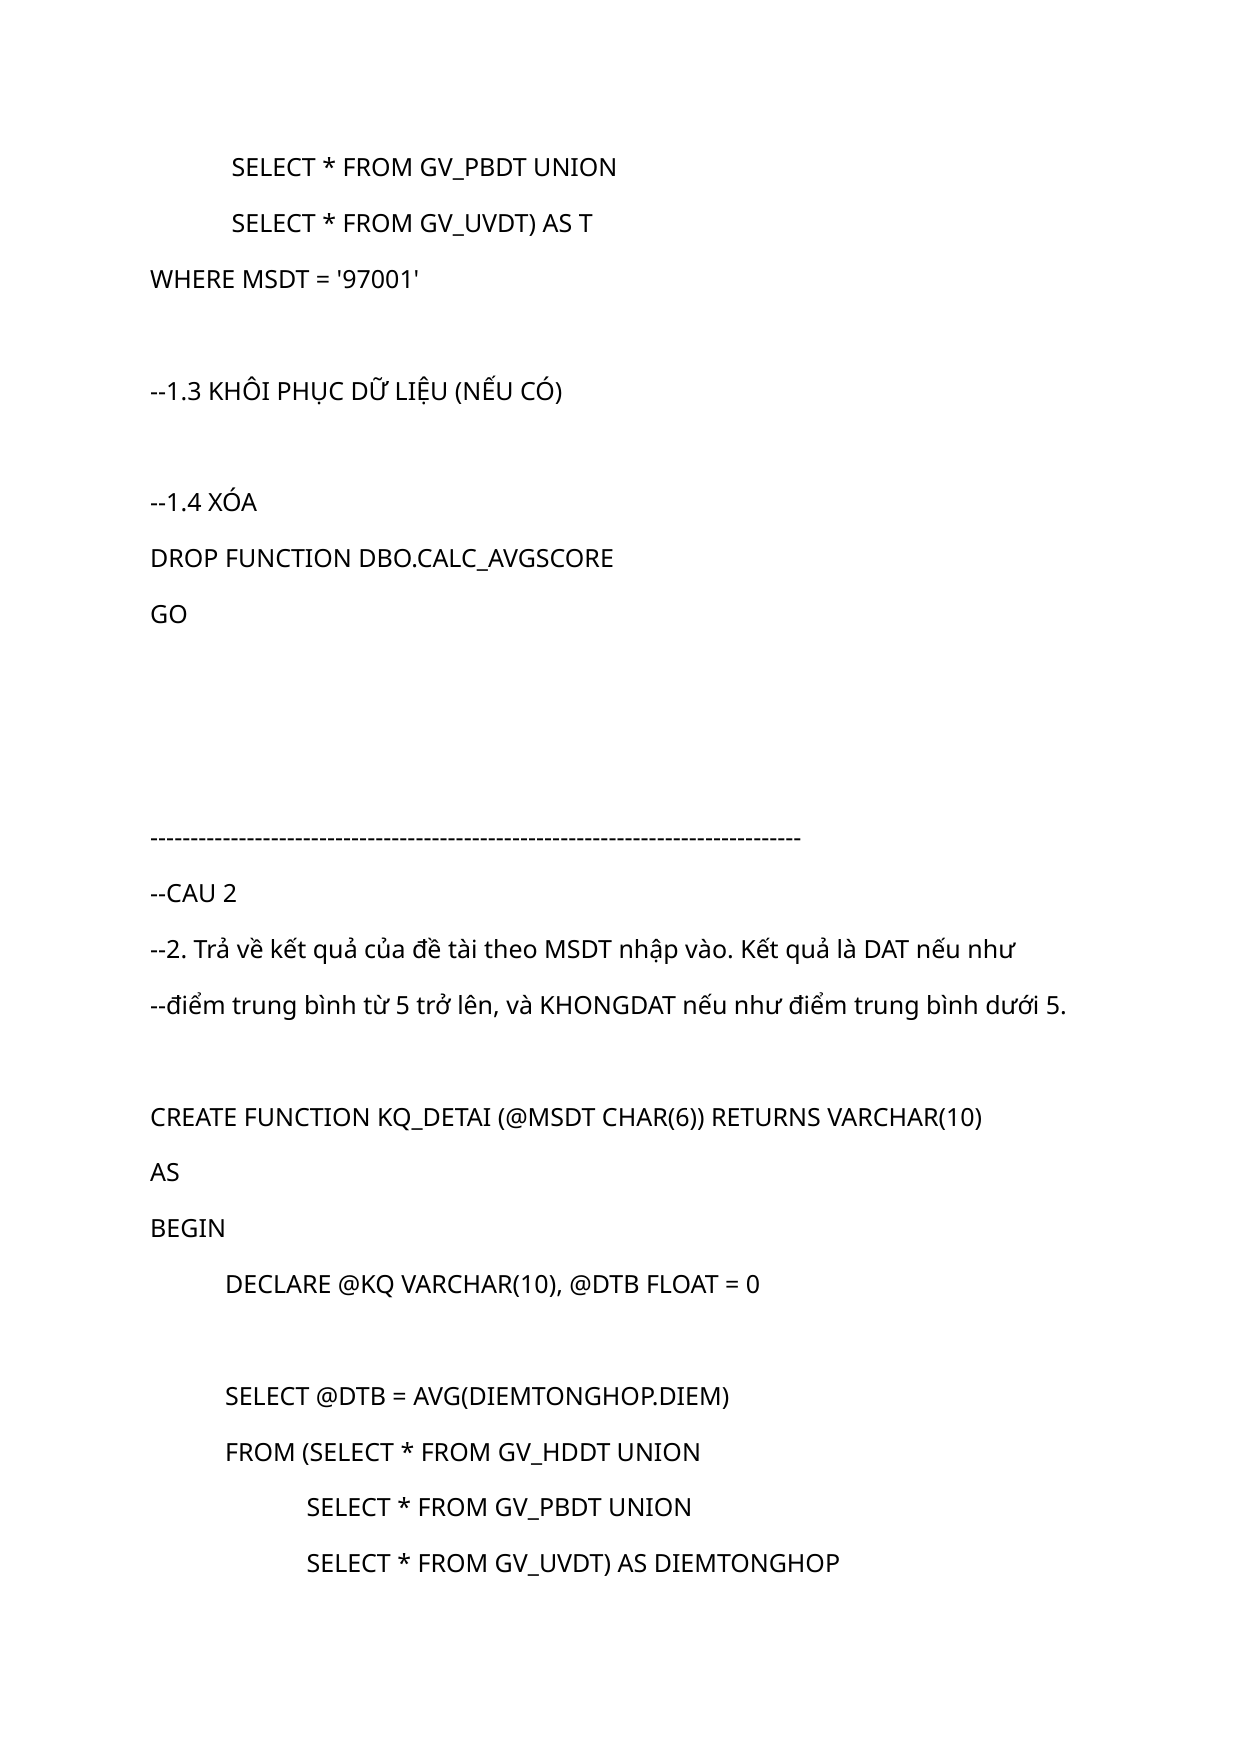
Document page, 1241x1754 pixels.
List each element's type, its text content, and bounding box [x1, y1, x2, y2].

text SELECT * FROM GV_UVDT) AS DIEMTONGHOP [150, 1546, 1090, 1580]
text FROM (SELECT * FROM GV_HDDT UNION [150, 1434, 1090, 1468]
text --CAU 2 [150, 876, 1090, 910]
text --1.3 KHÔI PHỤC DỮ LIỆU (NẾU CÓ) [150, 373, 1090, 407]
text DECLARE @KQ VARCHAR(10), @DTB FLOAT = 0 [150, 1267, 1090, 1301]
text AS [150, 1155, 1090, 1189]
text WHERE MSDT = '97001' [150, 262, 1090, 296]
text SELECT * FROM GV_PBDT UNION [150, 150, 1090, 184]
text SELECT * FROM GV_PBDT UNION [150, 1490, 1090, 1524]
text DROP FUNCTION DBO.CALC_AVGSCORE [150, 541, 1090, 575]
text --điểm trung bình từ 5 trở lên, và KHONGDAT nếu như điểm trung bình dưới 5. [150, 987, 1090, 1022]
text --2. Trả về kết quả của đề tài theo MSDT nhập vào. Kết quả là DAT nếu như [150, 932, 1090, 966]
text GO [150, 597, 1090, 631]
text CREATE FUNCTION KQ_DETAI (@MSDT CHAR(6)) RETURNS VARCHAR(10) [150, 1099, 1090, 1133]
text BEGIN [150, 1211, 1090, 1245]
text SELECT @DTB = AVG(DIEMTONGHOP.DIEM) [150, 1378, 1090, 1412]
text --------------------------------------------------------------------------------- [150, 820, 1090, 854]
text SELECT * FROM GV_UVDT) AS T [150, 206, 1090, 240]
text --1.4 XÓA [150, 485, 1090, 519]
